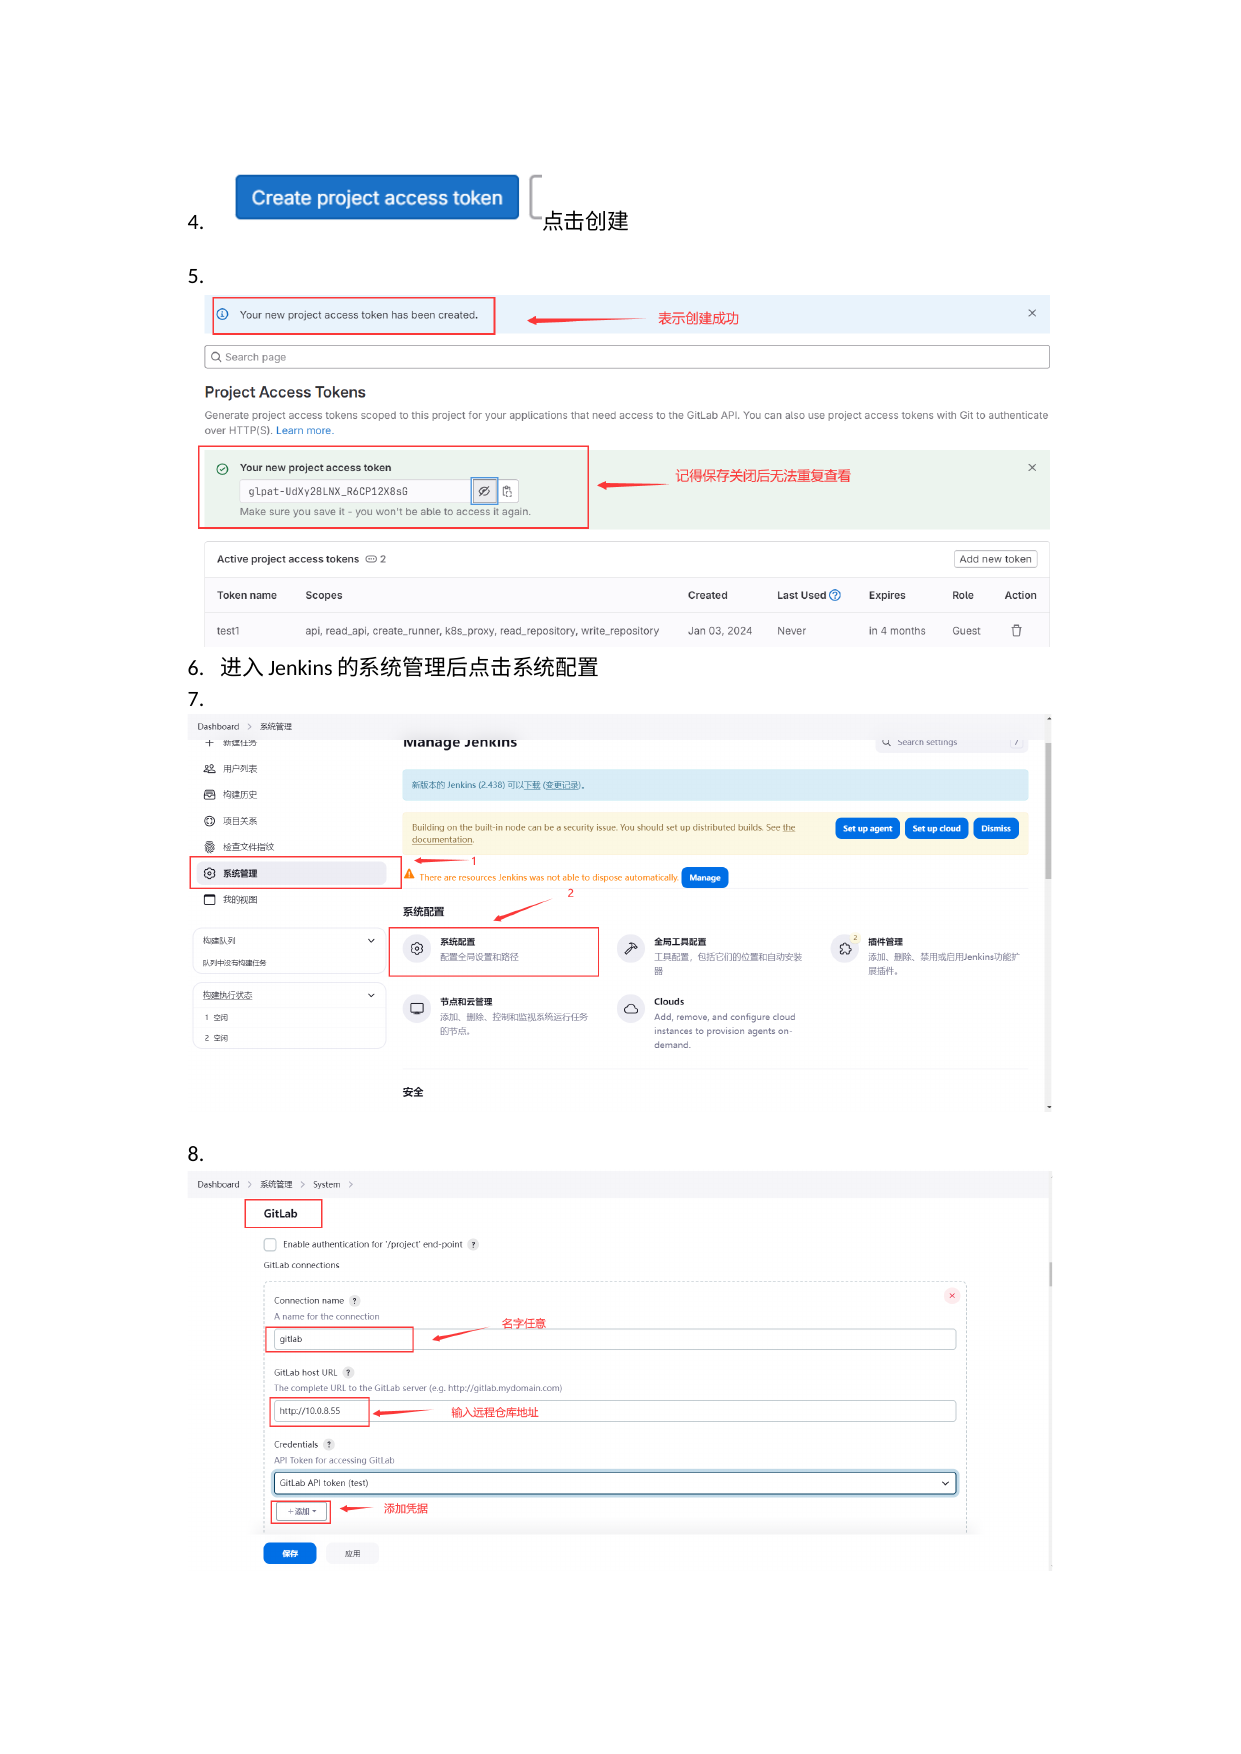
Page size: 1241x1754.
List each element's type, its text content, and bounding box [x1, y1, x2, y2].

picture [220, 162, 542, 230]
picture [187, 714, 1052, 1112]
picture [187, 292, 1052, 647]
list 进入Jenkins的系统管理后点击系统配置 [187, 649, 1053, 682]
picture [187, 1169, 1053, 1571]
